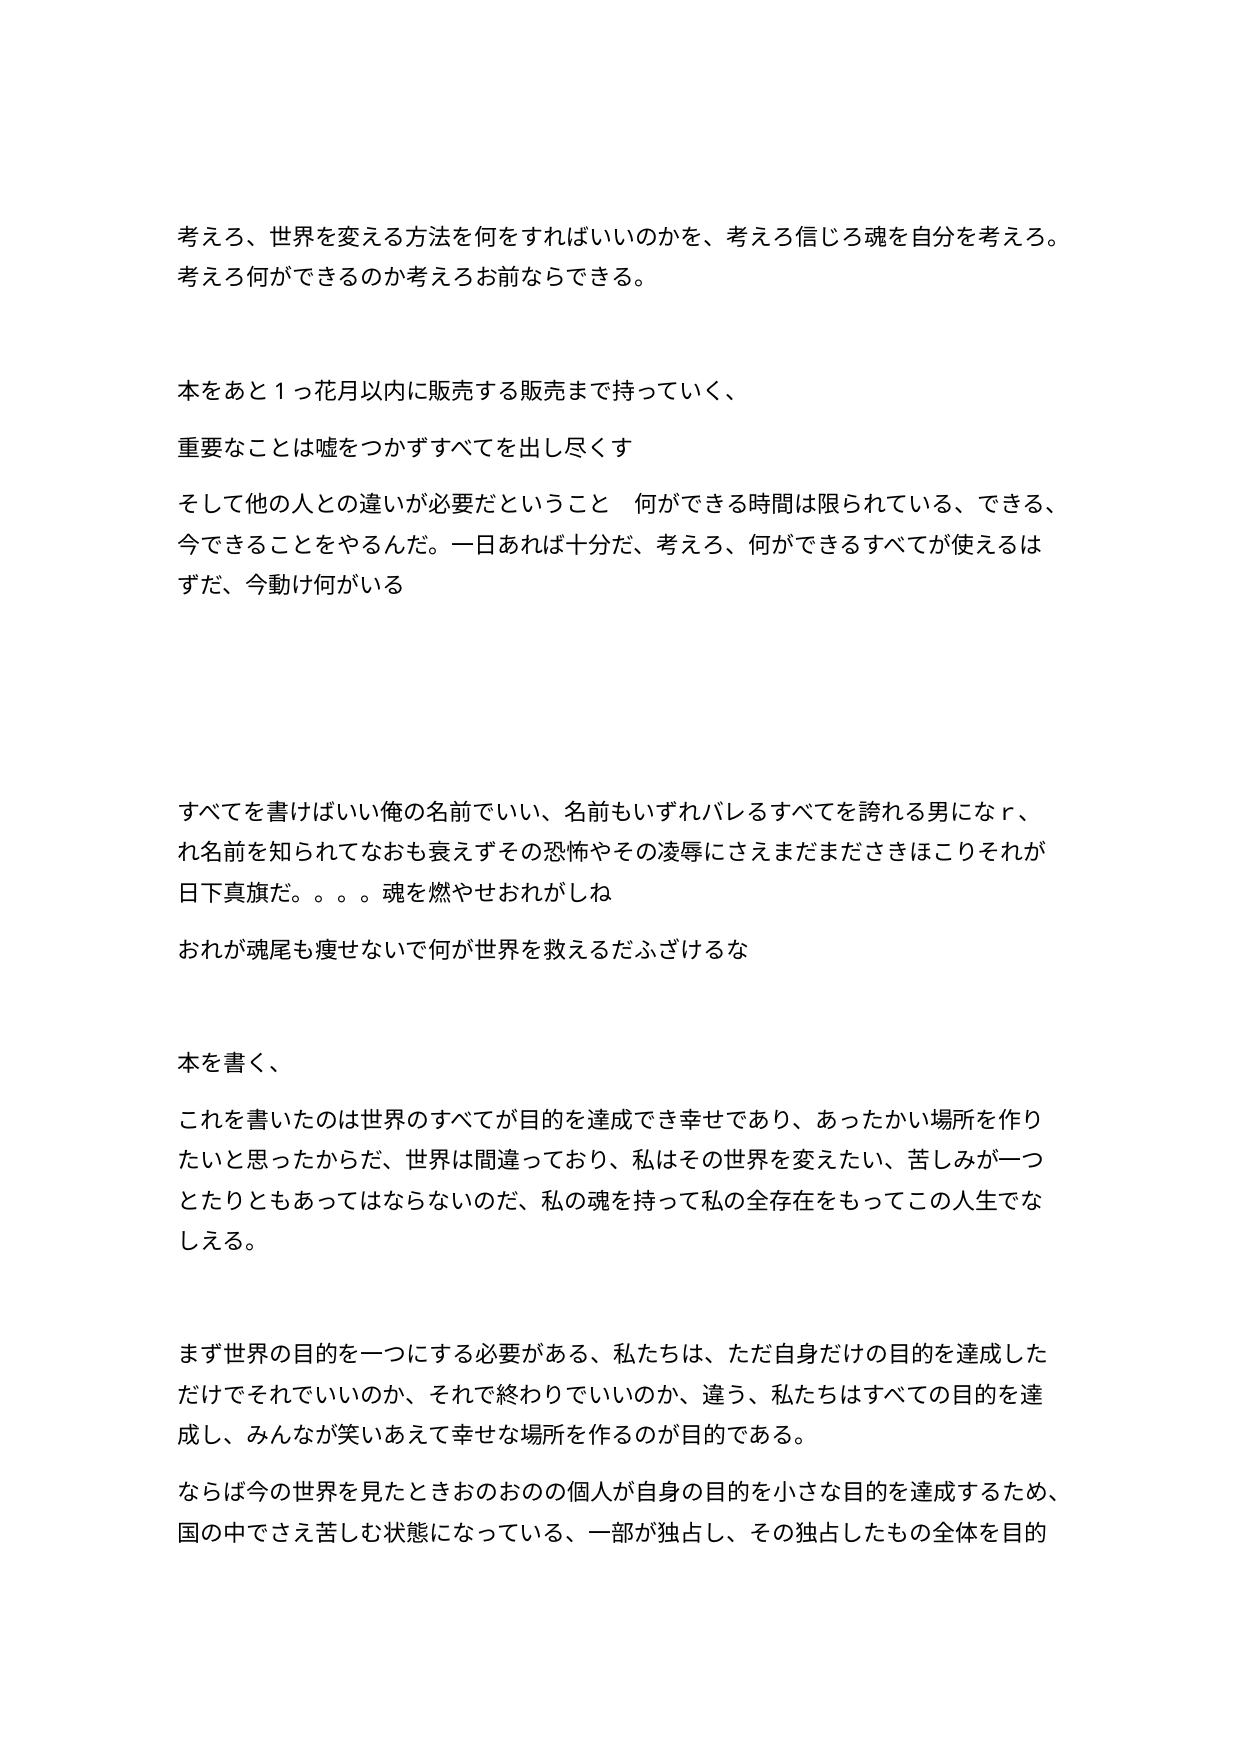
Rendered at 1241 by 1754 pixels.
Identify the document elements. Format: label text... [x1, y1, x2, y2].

text 本をあと1っ花月以内に販売する販売まで持っていく、 [177, 371, 1063, 408]
text そして他の人との違いが必要だということ 何ができる時間は限られている、できる、今できることをやるんだ。一日あれば十分だ、考えろ、何ができるすべてが使えるはずだ、今動け何がいる [177, 484, 1063, 602]
text まず世界の目的を一つにする必要がある、私たちは、ただ自身だけの目的を達成しただけでそれでいいのか、それで終わりでいいのか、違う、私たちはすべての目的を達成し、みんなが笑いあえて幸せな場所を作るのが目的である。 [177, 1334, 1063, 1453]
text 本を書く、 [177, 1043, 1063, 1080]
text 考えろ、世界を変える方法を何をすればいいのかを、考えろ信じろ魂を自分を考えろ。考えろ何ができるのか考えろお前ならできる。 [177, 217, 1063, 295]
text おれが魂尾も痩せないで何が世界を救えるだふざけるな [177, 929, 1063, 967]
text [177, 1472, 1063, 1550]
text すべてを書けばいい俺の名前でいい、名前もいずれバレるすべてを誇れる男になｒ、れ名前を知られてなおも衰えずその恐怖やその凌辱にさえまだまださきほこりそれが日下真旗だ。。。。魂を燃やせおれがしね [177, 792, 1063, 910]
text 重要なことは嘘をつかずすべてを出し尽くす [177, 427, 1063, 465]
text これを書いたのは世界のすべてが目的を達成でき幸せであり、あったかい場所を作りたいと思ったからだ、世界は間違っており、私はその世界を変えたい、苦しみが一つとたりともあってはならないのだ、私の魂を持って私の全存在をもってこの人生でなしえる。 [177, 1099, 1063, 1258]
